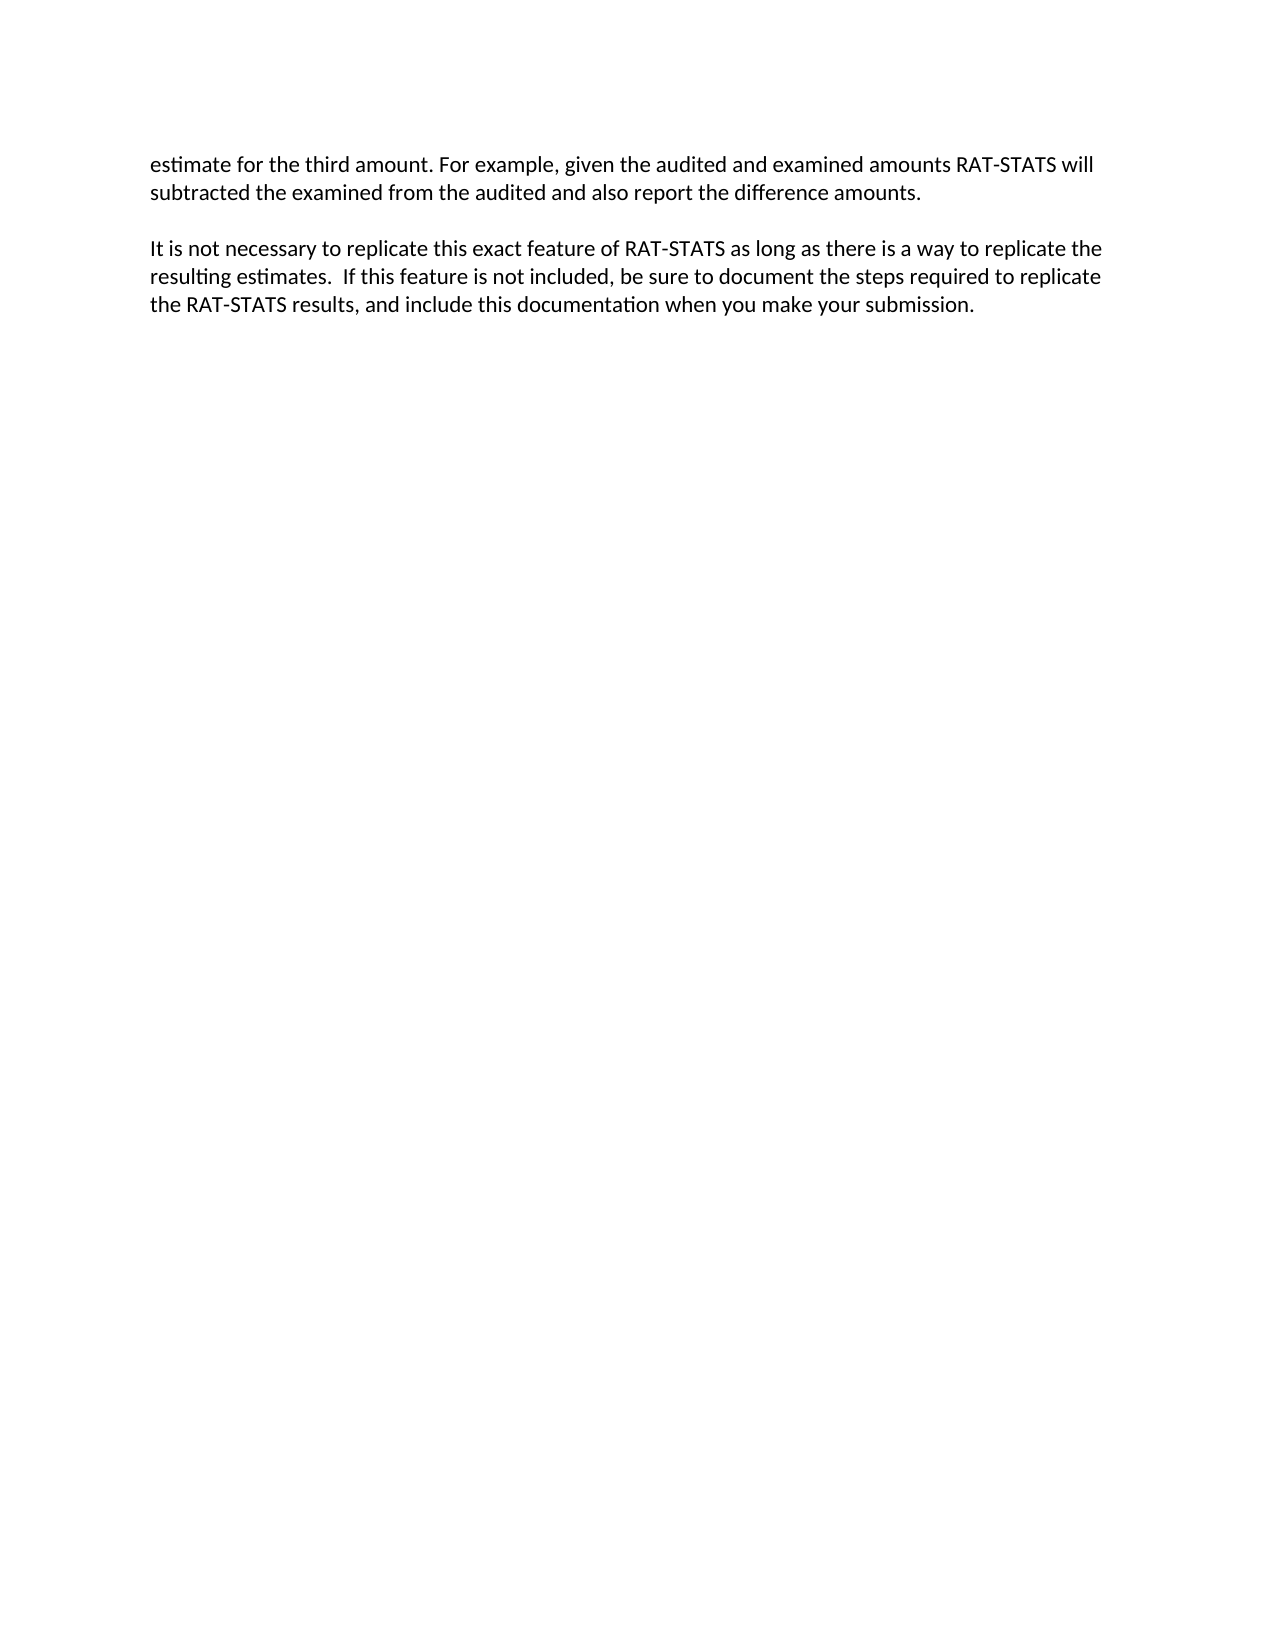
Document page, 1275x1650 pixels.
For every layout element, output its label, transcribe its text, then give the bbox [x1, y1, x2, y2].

text It is not necessary to replicate this exact feature of RAT-STATS as long as there is a way to replicate the resulting estimates. If this feature is not included, be sure to document the steps required to replicate the RAT-STATS results, and include this documentation when you make your submission. [150, 234, 1125, 318]
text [150, 150, 1125, 206]
